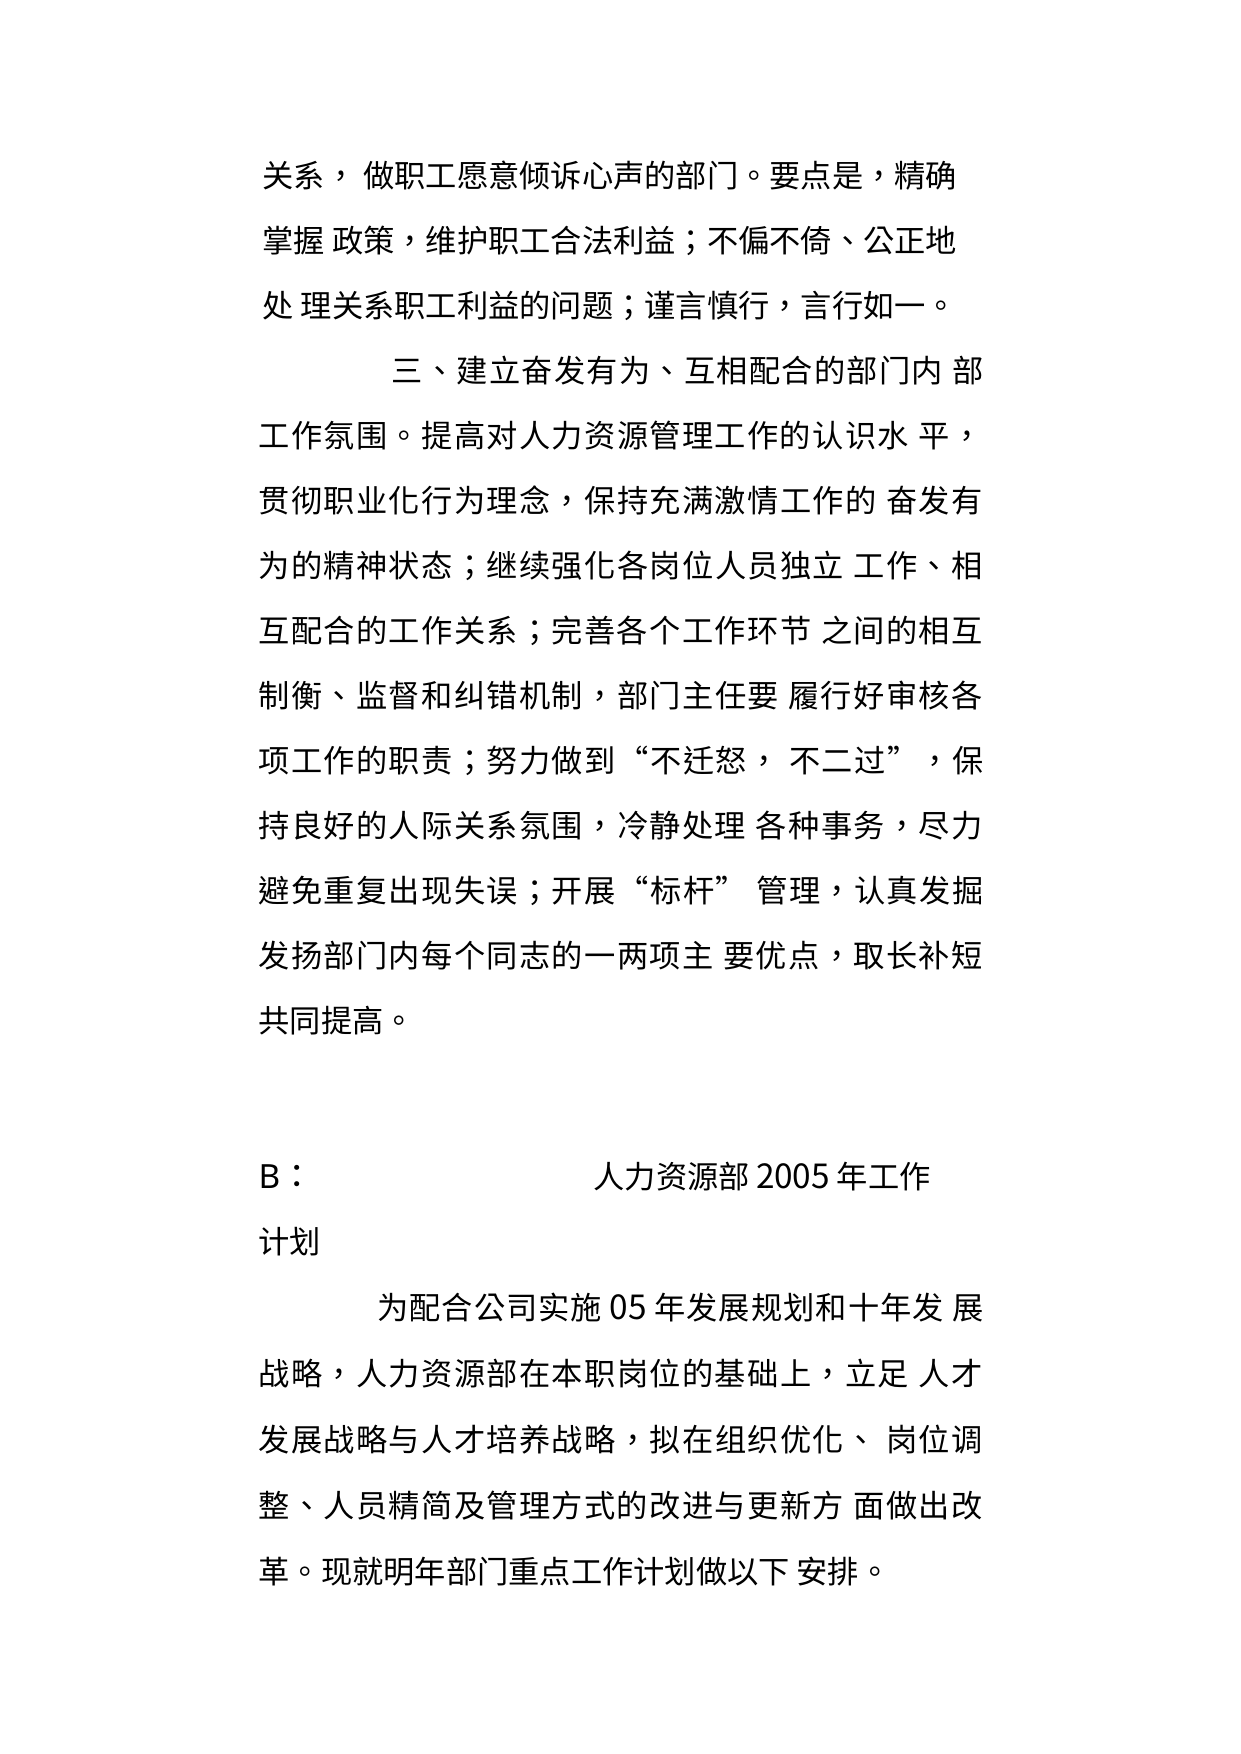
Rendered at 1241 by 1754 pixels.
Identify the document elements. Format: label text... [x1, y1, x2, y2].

text 计划 [187, 1202, 984, 1267]
text 三、建立奋发有为、互相配合的部门内 部工作氛围。提高对人力资源管理工作的认识水 平，贯彻职业化行为理念，保持充满激情工作的 奋发有为的精神状态；继续强化各岗位人员独立 工作、相互配合的工作关系；完善各个工作环节 之间的相互制衡、监督和纠错机制，部门主任要 履行好审核各项工作的职责；努力做到“不迁怒， 不二过”，保持良好的人际关系氛围，冷静处理 各种事务，尽力避免重复出现失误；开展“标杆” 管理，认真发掘发扬部门内每个同志的一两项主 要优点，取长补短，共同提高。 [258, 330, 984, 1045]
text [262, 135, 984, 330]
text 为配合公司实施05年发展规划和十年发 展战略，人力资源部在本职岗位的基础上，立足 人才发展战略与人才培养战略，拟在组织优化、 岗位调整、人员精简及管理方式的改进与更新方 面做出改革。现就明年部门重点工作计划做以下 安排。 [258, 1267, 984, 1597]
text B： 人力资源部2005年工作 [187, 1137, 984, 1202]
